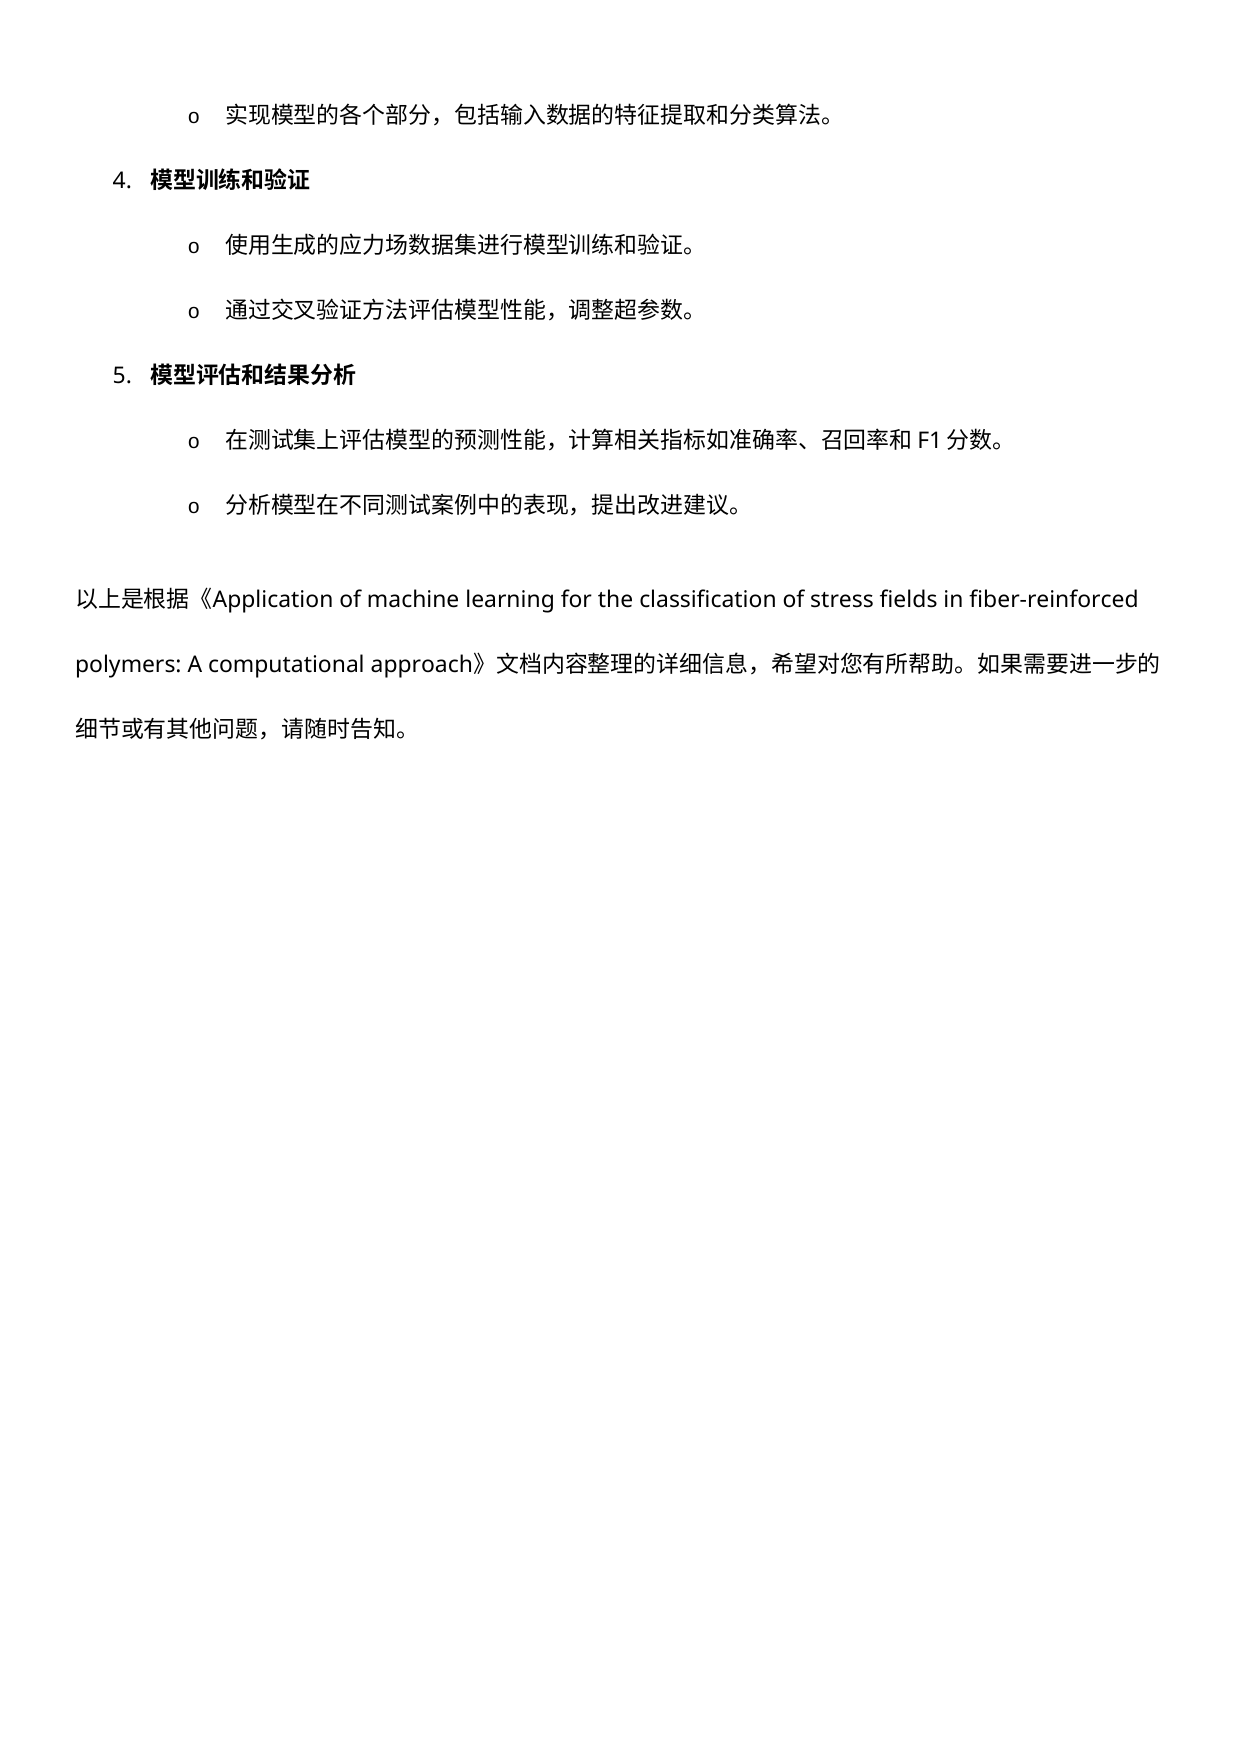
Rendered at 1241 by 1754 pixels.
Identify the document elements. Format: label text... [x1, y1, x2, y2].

text 以上是根据《Application of machine learning for the classification of stress fields in fiber-reinforced polymers: A computational approach》文档内容整理的详细信息，希望对您有所帮助。如果需要进一步的细节或有其他问题，请随时告知。 ​​ [75, 565, 1165, 760]
list 通过交叉验证方法评估模型性能，调整超参数。 [187, 276, 1165, 341]
list 模型评估和结果分析 [112, 341, 1165, 406]
list 分析模型在不同测试案例中的表现，提出改进建议。 [187, 471, 1165, 536]
list 在测试集上评估模型的预测性能，计算相关指标如准确率、召回率和F1分数。 [187, 406, 1165, 471]
list 模型训练和验证 [112, 146, 1165, 211]
list 实现模型的各个部分，包括输入数据的特征提取和分类算法。 [187, 81, 1165, 146]
list 使用生成的应力场数据集进行模型训练和验证。 [187, 211, 1165, 276]
